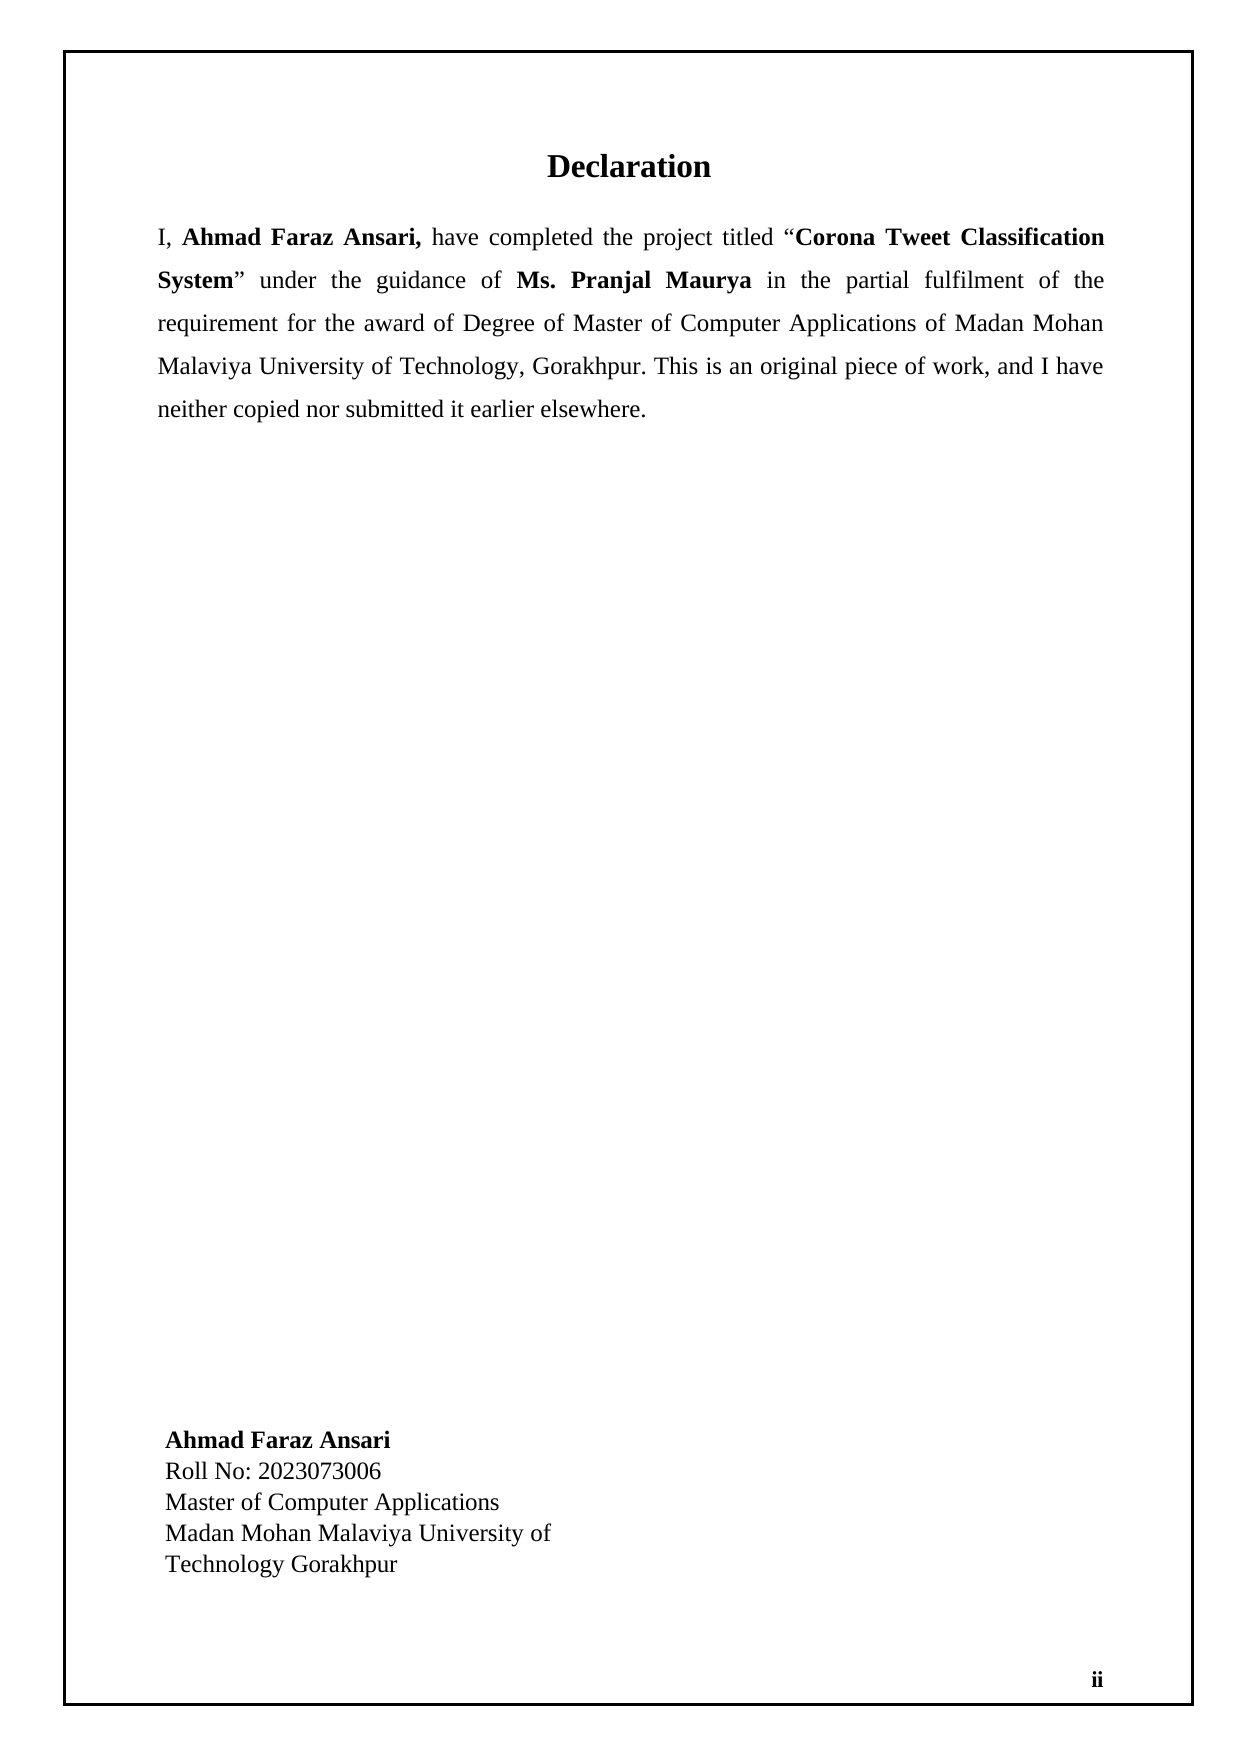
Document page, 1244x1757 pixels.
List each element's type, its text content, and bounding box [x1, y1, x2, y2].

text Master of Computer Applications [165, 1487, 1111, 1516]
text Roll No: 2023073006 [165, 1456, 1111, 1485]
subtitle Ahmad Faraz Ansari [165, 1425, 1111, 1454]
text Madan Mohan Malaviya University of Technology Gorakhpur [165, 1518, 671, 1578]
text I, Ahmad Faraz Ansari, have completed the project titled “Corona Tweet Classification System” under the guidance of Ms. Pranjal Maurya in the partial fulfilment of the requirement for the award of Degree of Master of Computer Applications of Madan Mohan Malaviya University of Technology, Gorakhpur. This is an original piece of work, and I have neither copied nor submitted it earlier elsewhere. [157, 222, 1105, 423]
text Declaration [187, 147, 1071, 185]
